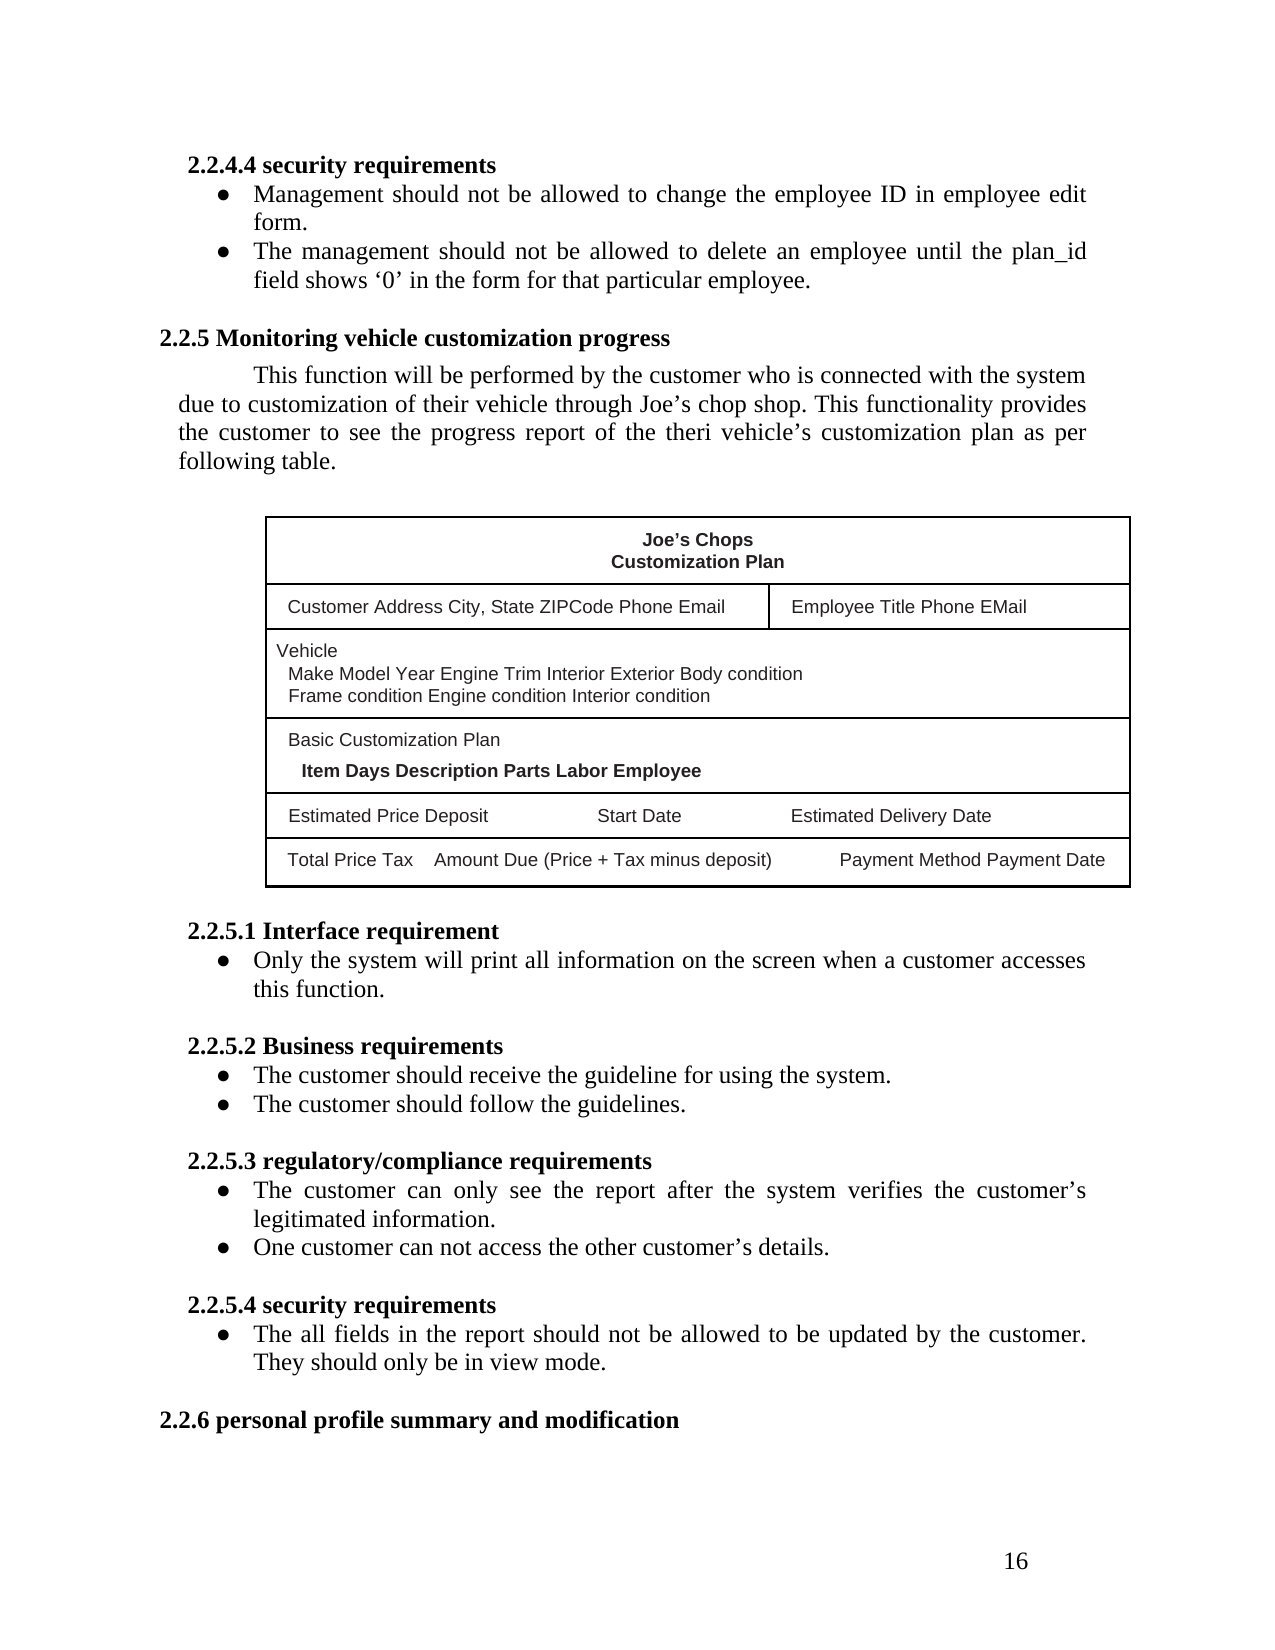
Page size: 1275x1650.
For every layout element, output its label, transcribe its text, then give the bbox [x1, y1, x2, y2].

list The management should not be allowed to delete an employee until the plan_id field shows ‘0’ in the form for that particular employee. [216, 236, 1087, 294]
list Management should not be allowed to change the employee ID in employee edit form. [216, 179, 1087, 236]
text This function will be performed by the customer who is connected with the system due to customization of their vehicle through Joe’s chop shop. This functionality provides the customer to see the progress report of the theri vehicle’s customization plan as per following table. [178, 360, 1087, 475]
table_cell Basic Customization Plan Item Days Description Parts Labor Employee [267, 719, 1129, 792]
text 2.2.5.4 security requirements [187, 1290, 1087, 1319]
subtitle 2.2.6 personal profile summary and modification [159, 1405, 1087, 1434]
table_cell Employee Title Phone EMail [770, 585, 1129, 627]
table_cell Vehicle Make Model Year Engine Trim Interior Exterior Body condition Frame condition Engine condition Interior condition [267, 630, 1129, 717]
list The all fields in the report should not be allowed to be updated by the customer. They should only be in view mode. [216, 1319, 1087, 1376]
text 2.2.5.3 regulatory/compliance requirements [187, 1146, 1087, 1175]
list The customer can only see the report after the system verifies the customer’s legitimated information. [216, 1175, 1087, 1232]
table_header Joe’s Chops Customization Plan [267, 518, 1129, 583]
list Only the system will print all information on the screen when a customer accesses this function. [216, 945, 1087, 1002]
text 2.2.4.4 security requirements [187, 150, 1087, 179]
subtitle 2.2.5 Monitoring vehicle customization progress [159, 323, 1087, 352]
text 2.2.5.1 Interface requirement [187, 916, 1087, 945]
table_cell Customer Address City, State ZIPCode Phone Email [267, 585, 768, 627]
text 2.2.5.2 Business requirements [187, 1031, 1087, 1060]
list The customer should receive the guideline for using the system. [216, 1060, 1087, 1089]
table_cell Total Price Tax Amount Due (Price + Tax minus deposit) Payment Method Payment Date [267, 839, 1129, 885]
list One customer can not access the other customer’s details. [216, 1232, 1087, 1261]
list The customer should follow the guidelines. [216, 1089, 1087, 1117]
table_cell Estimated Price Deposit Start Date Estimated Delivery Date [267, 794, 1129, 837]
